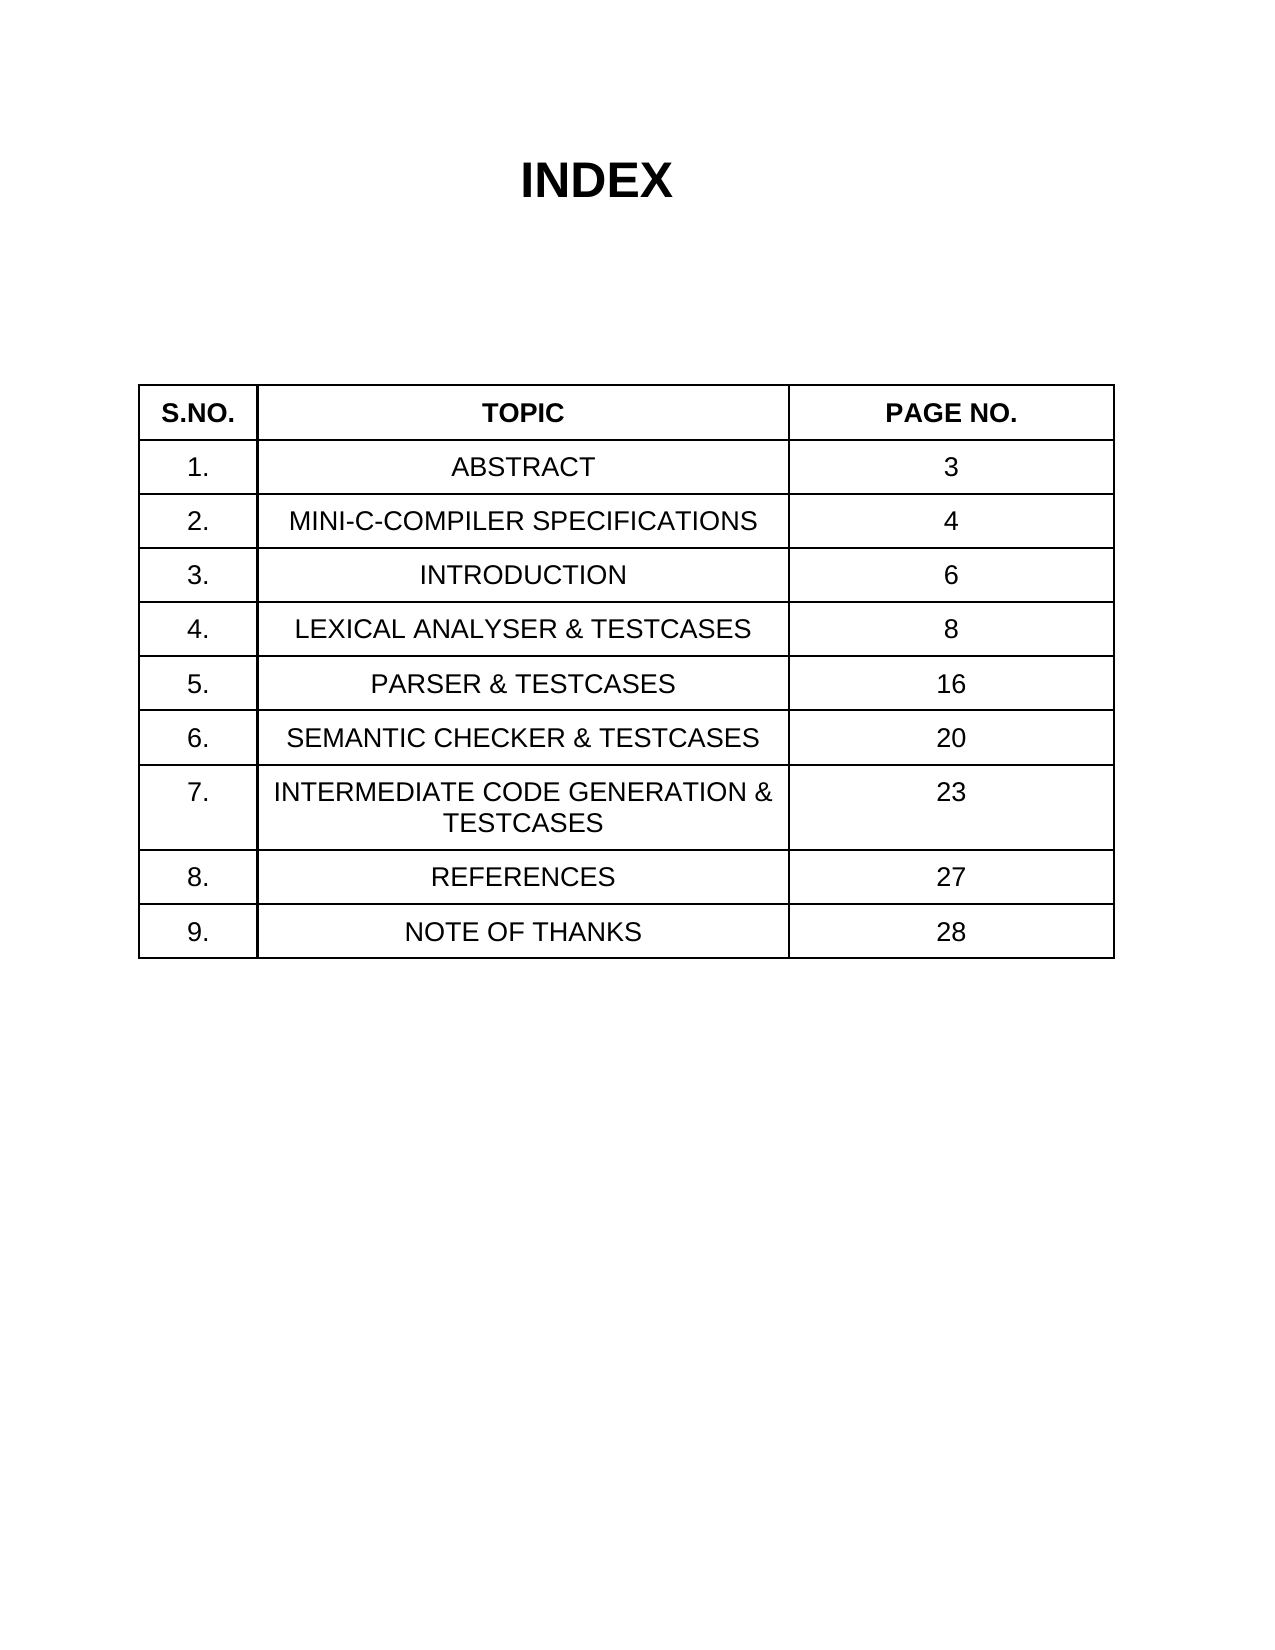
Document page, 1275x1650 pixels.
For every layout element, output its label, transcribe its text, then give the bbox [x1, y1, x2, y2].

table_header TOPIC [259, 386, 788, 438]
table_cell 8. [140, 851, 256, 903]
table_cell 4 [790, 495, 1113, 547]
table_cell 28 [790, 905, 1113, 957]
table_cell 3 [790, 441, 1113, 493]
table_cell 23 [790, 766, 1113, 849]
table_cell 20 [790, 711, 1113, 763]
table_cell 6 [790, 549, 1113, 601]
table_cell 8 [790, 603, 1113, 655]
table_cell LEXICAL ANALYSER & TESTCASES [259, 603, 788, 655]
table_cell REFERENCES [259, 851, 788, 903]
table_cell 2. [140, 495, 256, 547]
table_cell MINI-C-COMPILER SPECIFICATIONS [259, 495, 788, 547]
table_cell 9. [140, 905, 256, 957]
table_header S.NO. [140, 386, 256, 438]
table_cell SEMANTIC CHECKER & TESTCASES [259, 711, 788, 763]
table_cell 16 [790, 657, 1113, 709]
table_cell ABSTRACT [259, 441, 788, 493]
table_cell INTERMEDIATE CODE GENERATION & TESTCASES [259, 766, 788, 849]
table_cell 5. [140, 657, 256, 709]
table_cell 6. [140, 711, 256, 763]
text INDEX [150, 150, 1125, 207]
table_cell 27 [790, 851, 1113, 903]
table_cell PARSER & TESTCASES [259, 657, 788, 709]
table_header PAGE NO. [790, 386, 1113, 438]
table_cell 4. [140, 603, 256, 655]
table_cell 7. [140, 766, 256, 849]
table_cell INTRODUCTION [259, 549, 788, 601]
table_cell 1. [140, 441, 256, 493]
table_cell NOTE OF THANKS [259, 905, 788, 957]
table_cell 3. [140, 549, 256, 601]
